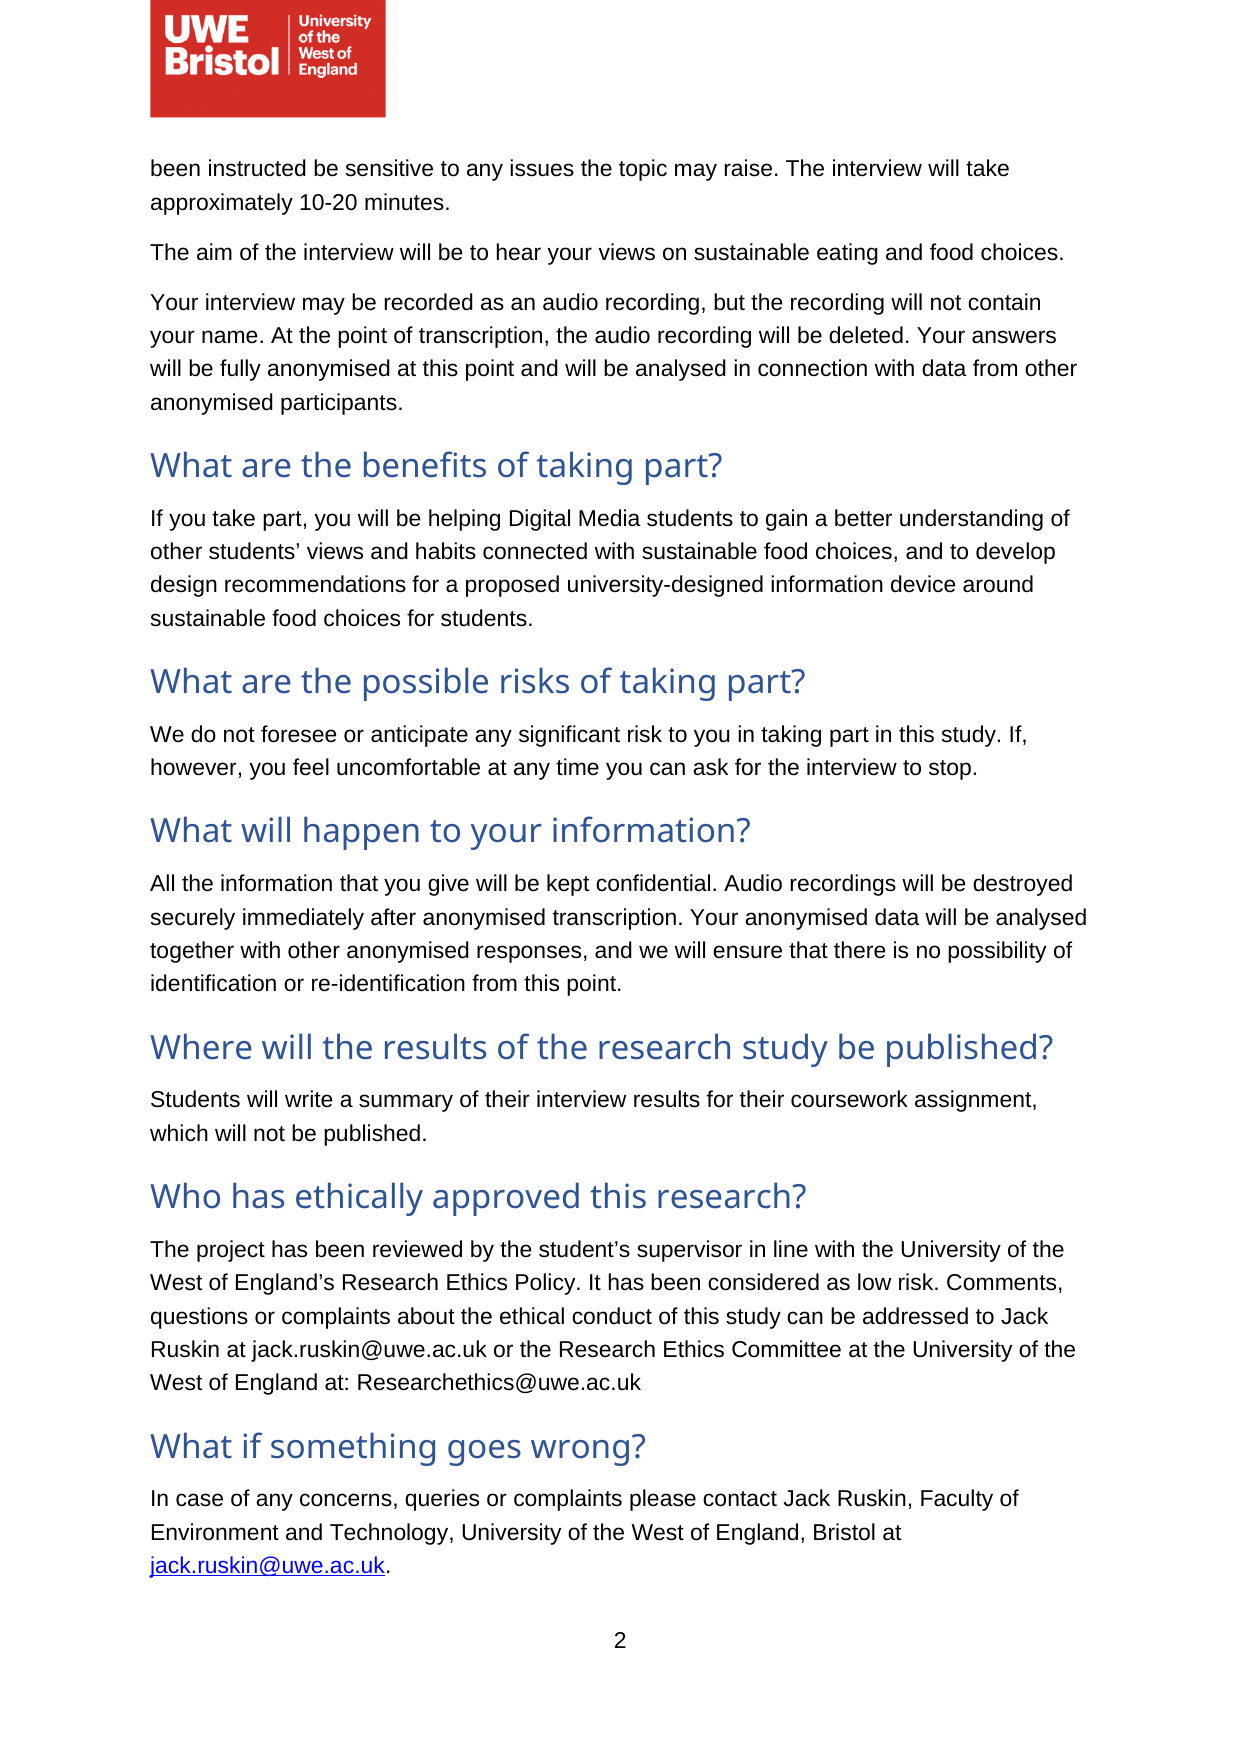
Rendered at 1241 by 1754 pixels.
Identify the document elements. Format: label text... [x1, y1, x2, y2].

text We do not foresee or anticipate any significant risk to you in taking part in this study. If, however, you feel uncomfortable at any time you can ask for the interview to stop. [150, 716, 1090, 782]
subtitle What if something goes wrong? [150, 1422, 1090, 1468]
text The project has been reviewed by the student’s supervisor in line with the University of the West of England’s Research Ethics Policy. It has been considered as low risk. Comments, questions or complaints about the ethical conduct of this study can be addressed to Jack Ruskin at jack.ruskin@uwe.ac.uk or the Research Ethics Committee at the University of the West of England at: Researchethics@uwe.ac.uk [150, 1231, 1090, 1397]
subtitle Who has ethically approved this research? [150, 1173, 1090, 1218]
text Your interview may be recorded as an audio recording, but the recording will not contain your name. At the point of transcription, the audio recording will be deleted. Your answers will be fully anonymised at this point and will be analysed in connection with data from other anonymised participants. [150, 283, 1090, 417]
subtitle What are the possible risks of taking part? [150, 658, 1090, 703]
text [150, 150, 1090, 217]
subtitle What are the benefits of taking part? [150, 442, 1090, 487]
text Students will write a summary of their interview results for their coursework assignment, which will not be published. [150, 1081, 1090, 1148]
subtitle Where will the results of the research study be published? [150, 1023, 1090, 1069]
text In case of any concerns, queries or complaints please contact Jack Ruskin, Faculty of Environment and Technology, University of the West of England, Bristol at jack.ruskin@uwe.ac.uk. [150, 1480, 1090, 1580]
text If you take part, you will be helping Digital Media students to gain a better understanding of other students’ views and habits connected with sustainable food choices, and to develop design recommendations for a proposed university-designed information device around sustainable food choices for students. [150, 499, 1090, 633]
text The aim of the interview will be to hear your views on sustainable eating and food choices. [150, 233, 1090, 267]
subtitle What will happen to your information? [150, 807, 1090, 853]
picture [150, 0, 387, 118]
text All the information that you give will be kept confidential. Audio recordings will be destroyed securely immediately after anonymised transcription. Your anonymised data will be analysed together with other anonymised responses, and we will ensure that there is no possibility of identification or re-identification from this point. [150, 865, 1090, 998]
